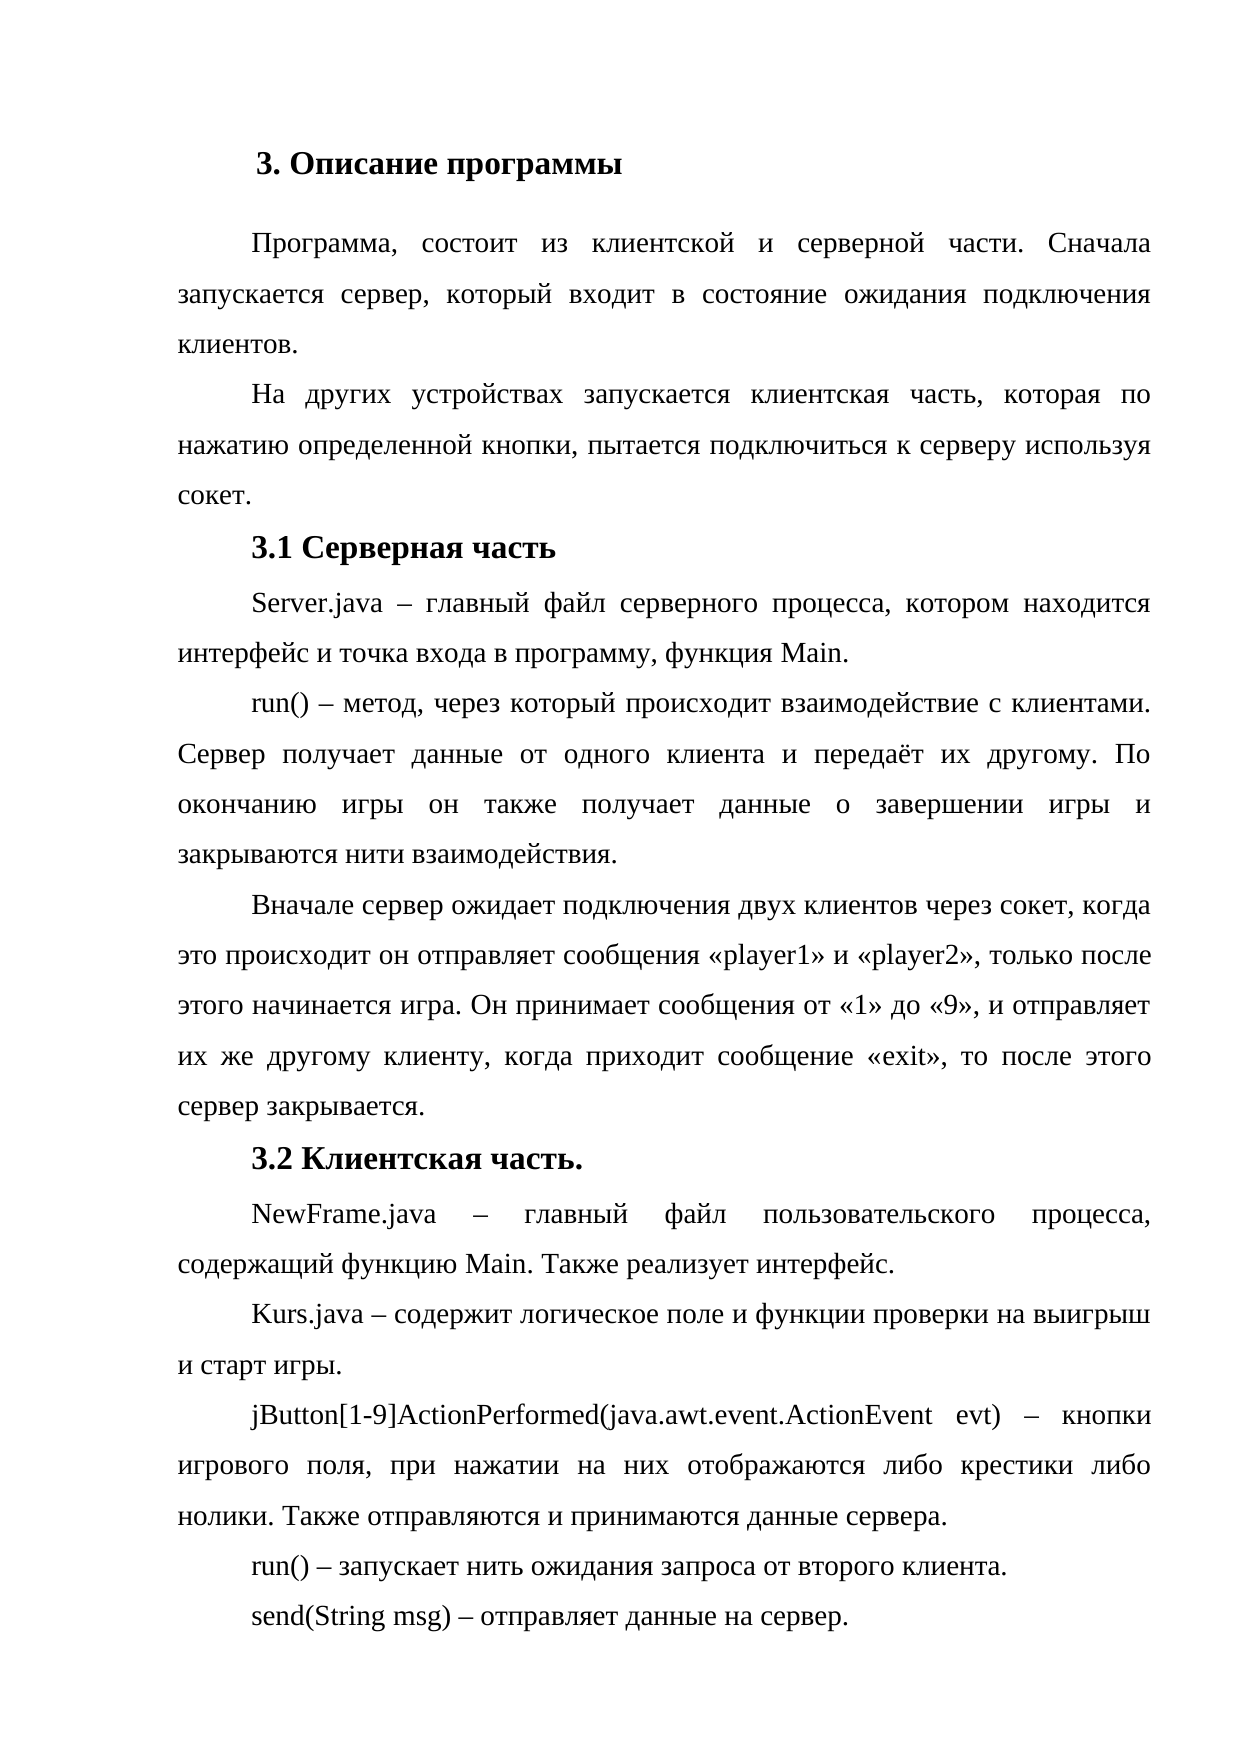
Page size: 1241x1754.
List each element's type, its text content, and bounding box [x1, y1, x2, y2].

text Программа, состоит из клиентской и серверной части. Сначала запускается сервер, который входит в состояние ожидания подключения клиентов. [177, 226, 1152, 360]
text jButton[1-9]ActionPerformed(java.awt.event.ActionEvent evt) – кнопки игрового поля, при нажатии на них отображаются либо крестики либо нолики. Также отправляются и принимаются данные сервера. [177, 1397, 1152, 1531]
text На других устройствах запускается клиентская часть, которая по нажатию определенной кнопки, пытается подключиться к серверу используя сокет. [177, 377, 1152, 511]
text 3.2 Клиентская часть. [177, 1138, 1152, 1177]
text send(String msg) – отправляет данные на сервер. [177, 1598, 1152, 1632]
text NewFrame.java – главный файл пользовательского процесса, содержащий функцию Main. Также реализует интерфейс. [177, 1196, 1152, 1280]
text run() – запускает нить ожидания запроса от второго клиента. [177, 1548, 1152, 1582]
text Kurs.java – содержит логическое поле и функции проверки на выигрыш и старт игры. [177, 1297, 1152, 1380]
subtitle 3. Описание программы [222, 143, 1143, 181]
text Server.java – главный файл серверного процесса, котором находится интерфейс и точка входа в программу, функция Main. [177, 585, 1152, 669]
text Вначале сервер ожидает подключения двух клиентов через сокет, когда это происходит он отправляет сообщения «player1» и «player2», только после этого начинается игра. Он принимает сообщения от «1» до «9», и отправляет их же другому клиенту, когда приходит сообщение «exit», то после этого сервер закрывается. [177, 887, 1152, 1122]
text 3.1 Серверная часть [177, 527, 1152, 566]
text run() – метод, через который происходит взаимодействие с клиентами. Сервер получает данные от одного клиента и передаёт их другому. По окончанию игры он также получает данные о завершении игры и закрываются нити взаимодействия. [177, 686, 1152, 870]
